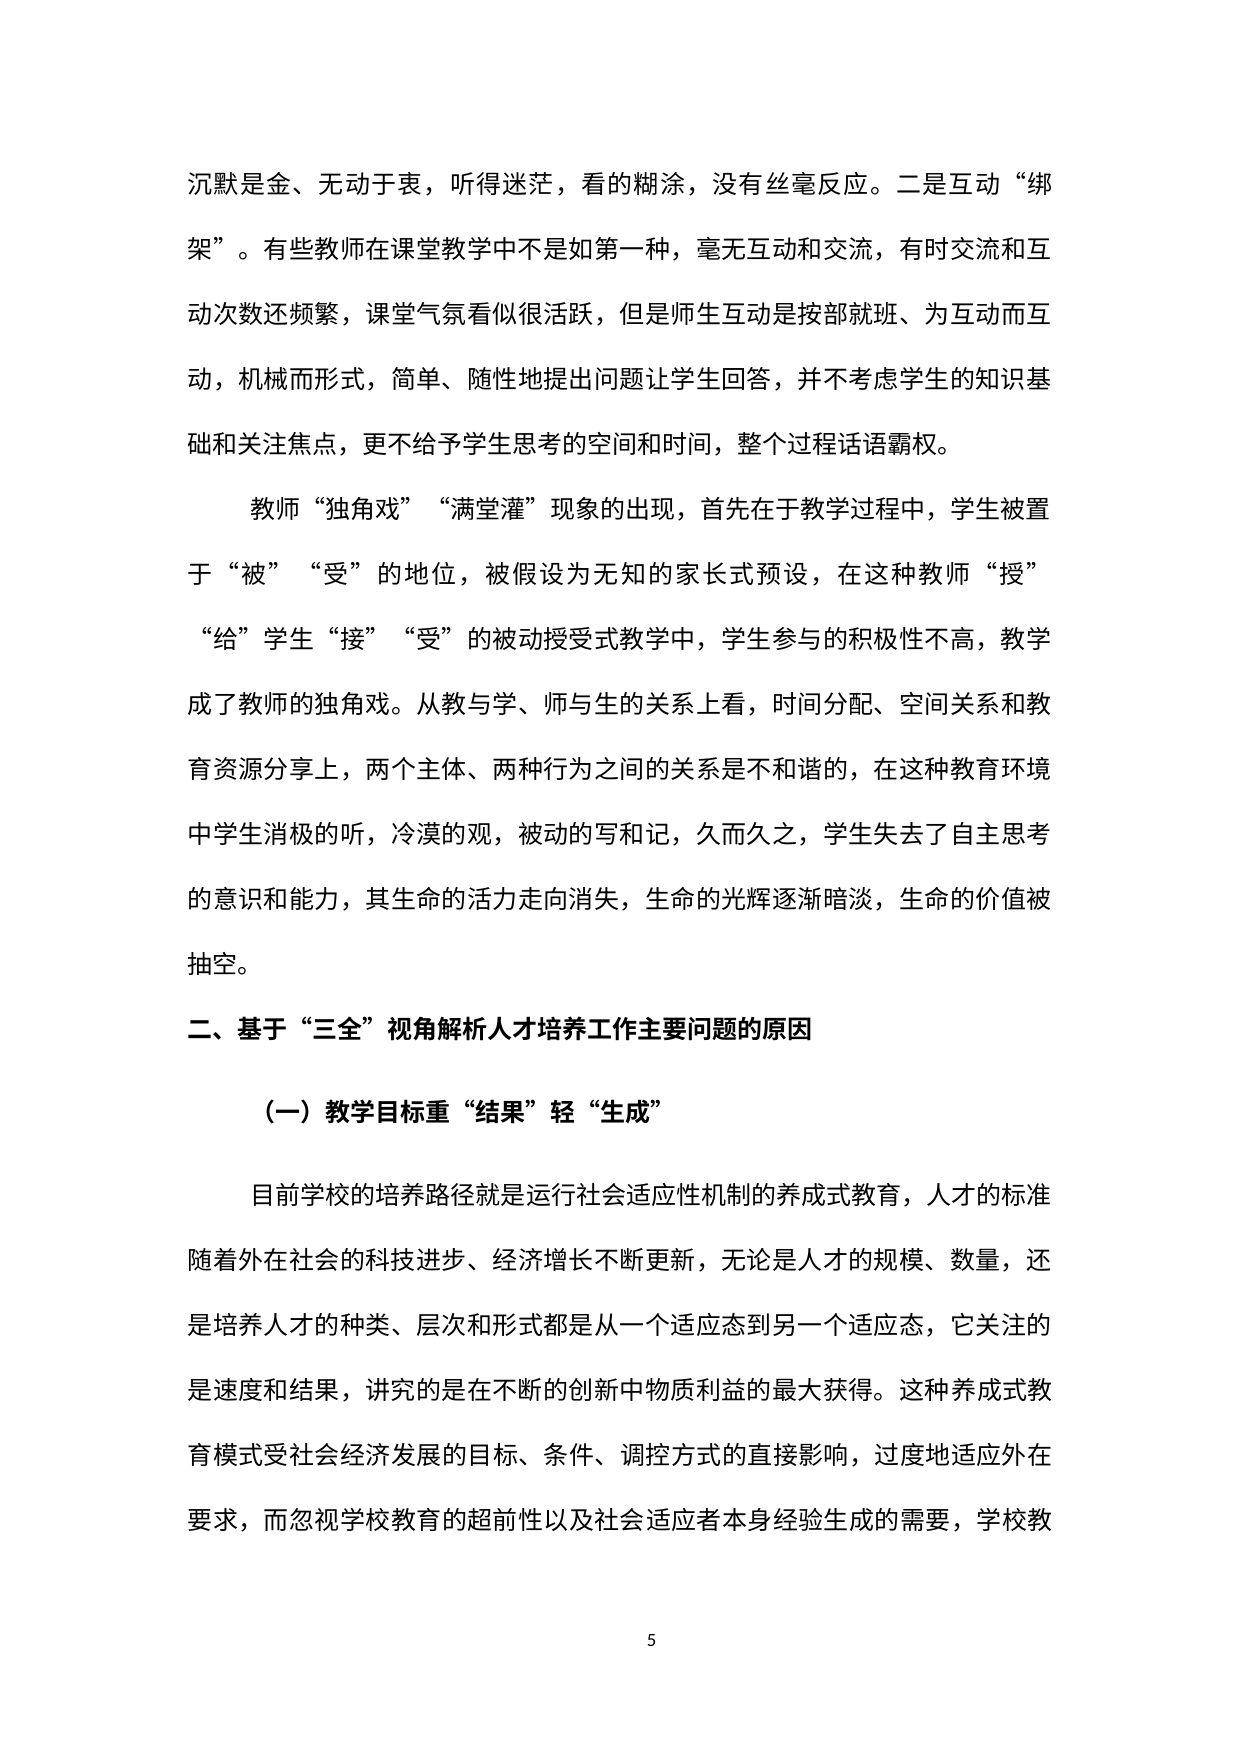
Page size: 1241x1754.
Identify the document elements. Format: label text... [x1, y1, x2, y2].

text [187, 150, 1053, 475]
text 教师“独角戏”“满堂灌”现象的出现，首先在于教学过程中，学生被置于“被”“受”的地位，被假设为无知的家长式预设，在这种教师“授”“给”学生“接”“受”的被动授受式教学中，学生参与的积极性不高，教学成了教师的独角戏。从教与学、师与生的关系上看，时间分配、空间关系和教育资源分享上，两个主体、两种行为之间的关系是不和谐的，在这种教育环境中学生消极的听，冷漠的观，被动的写和记，久而久之，学生失去了自主思考的意识和能力，其生命的活力走向消失，生命的光辉逐渐暗淡，生命的价值被抽空。 [187, 475, 1053, 995]
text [187, 1161, 1053, 1551]
subtitle 二、基于“三全”视角解析人才培养工作主要问题的原因 [187, 995, 1053, 1060]
subtitle （一）教学目标重“结果”轻“生成” [187, 1078, 1053, 1143]
